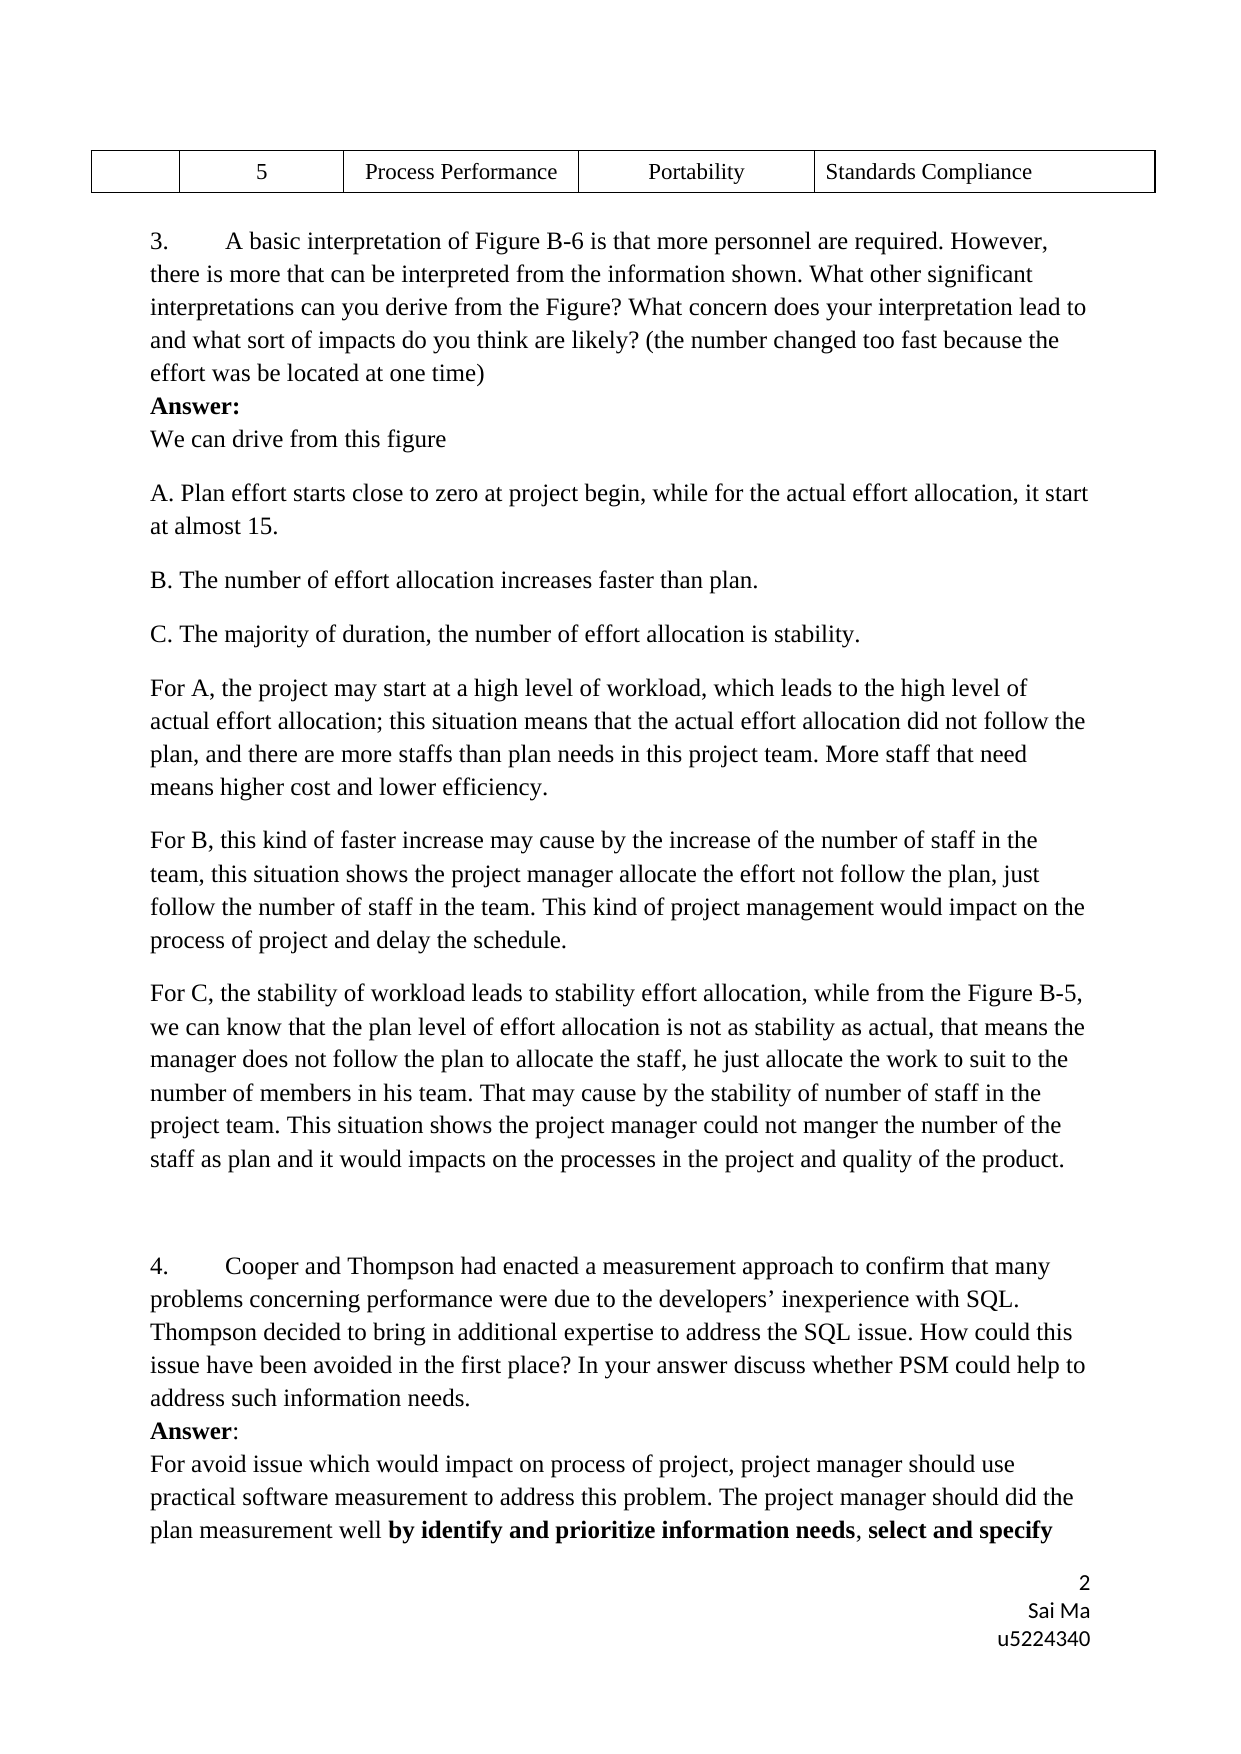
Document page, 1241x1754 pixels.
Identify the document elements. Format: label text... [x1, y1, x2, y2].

table_cell Portability [579, 151, 814, 192]
list Cooper and Thompson had enacted a measurement approach to confirm that many problems concerning performance were due to the developers’ inexperience with SQL. Thompson decided to bring in additional expertise to address the SQL issue. How could this issue have been avoided in the first place? In your answer discuss whether PSM could help to address such information needs. [150, 1251, 1090, 1412]
text For C, the stability of workload leads to stability effort allocation, while from the Figure B-5, we can know that the plan level of effort allocation is not as stability as actual, that means the manager does not follow the plan to allocate the staff, he just allocate the work to suit to the number of members in his team. That may cause by the stability of number of staff in the project team. This situation shows the project manager could not manger the number of the staff as plan and it would impacts on the processes in the project and quality of the product. [150, 978, 1090, 1172]
text For A, the project may start at a high level of workload, which leads to the high level of actual effort allocation; this situation means that the actual effort allocation did not follow the plan, and there are more staffs than plan needs in this project team. More staff that need means higher cost and lower efficiency. [150, 673, 1090, 801]
table_cell Standards Compliance [815, 151, 1154, 192]
table_cell Process Performance [344, 151, 578, 192]
list Answer: [150, 1416, 1090, 1445]
text B. The number of effort allocation increases faster than plan. [150, 565, 1090, 594]
text For B, this kind of faster increase may cause by the increase of the number of staff in the team, this situation shows the project manager allocate the effort not follow the plan, just follow the number of staff in the team. This kind of project management would impact on the process of project and delay the schedule. [150, 826, 1090, 953]
table_cell 5 [180, 151, 343, 192]
list Answer: [150, 391, 1090, 420]
list We can drive from this figure [150, 424, 1090, 453]
text C. The majority of duration, the number of effort allocation is stability. [150, 619, 1090, 648]
text A. Plan effort starts close to zero at project begin, while for the actual effort allocation, it start at almost 15. [150, 478, 1090, 540]
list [150, 1449, 1090, 1544]
list A basic interpretation of Figure B-6 is that more personnel are required. However, there is more that can be interpreted from the information shown. What other significant interpretations can you derive from the Figure? What concern does your interpretation lead to and what sort of impacts do you think are likely? (the number changed too fast because the effort was be located at one time) [150, 226, 1090, 387]
